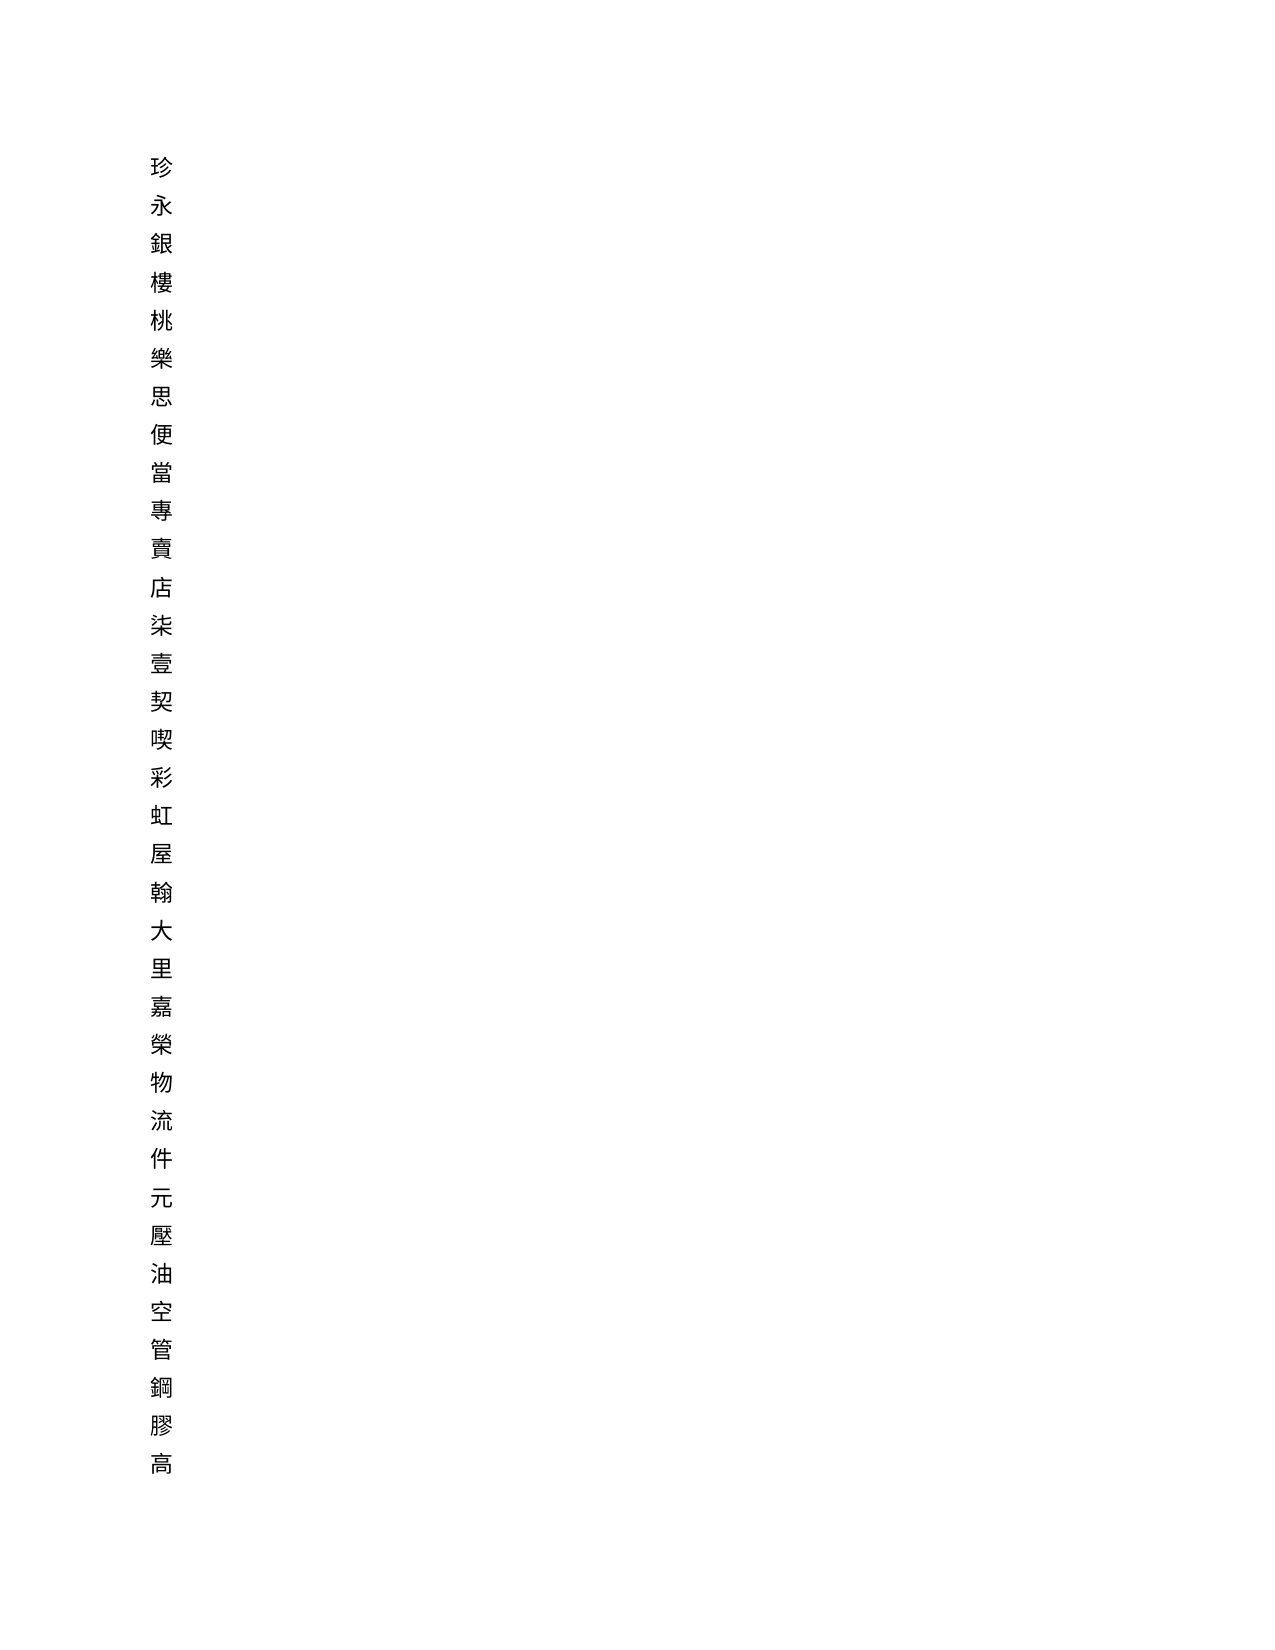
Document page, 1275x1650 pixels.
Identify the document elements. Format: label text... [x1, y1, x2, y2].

text 思 [150, 379, 1125, 412]
text 喫 [150, 722, 1125, 755]
text 便 [150, 417, 1125, 450]
text 契 [150, 684, 1125, 717]
text 榮 [150, 1027, 1125, 1060]
text 專 [150, 493, 1125, 526]
text 流 [150, 1103, 1125, 1136]
text 壓 [150, 1217, 1125, 1251]
text 店 [150, 569, 1125, 603]
text 珍 [150, 150, 1125, 183]
text 壹 [150, 646, 1125, 679]
text 油 [150, 1256, 1125, 1289]
text 當 [150, 455, 1125, 488]
text 膠 [150, 1408, 1125, 1441]
text 物 [150, 1065, 1125, 1098]
text 嘉 [150, 989, 1125, 1022]
text 翰 [150, 874, 1125, 908]
text 鋼 [150, 1370, 1125, 1403]
text 銀 [150, 226, 1125, 259]
text 里 [150, 951, 1125, 984]
text 高 [150, 1446, 1125, 1479]
text 大 [150, 912, 1125, 946]
text 彩 [150, 760, 1125, 793]
text 樂 [150, 341, 1125, 374]
text 件 [150, 1141, 1125, 1174]
text 管 [150, 1332, 1125, 1365]
text 空 [150, 1294, 1125, 1327]
text 元 [150, 1179, 1125, 1213]
text 賣 [150, 531, 1125, 564]
text 屋 [150, 836, 1125, 869]
text 虹 [150, 798, 1125, 831]
text 永 [150, 188, 1125, 221]
text 桃 [150, 302, 1125, 336]
text 柒 [150, 607, 1125, 641]
text 樓 [150, 264, 1125, 298]
